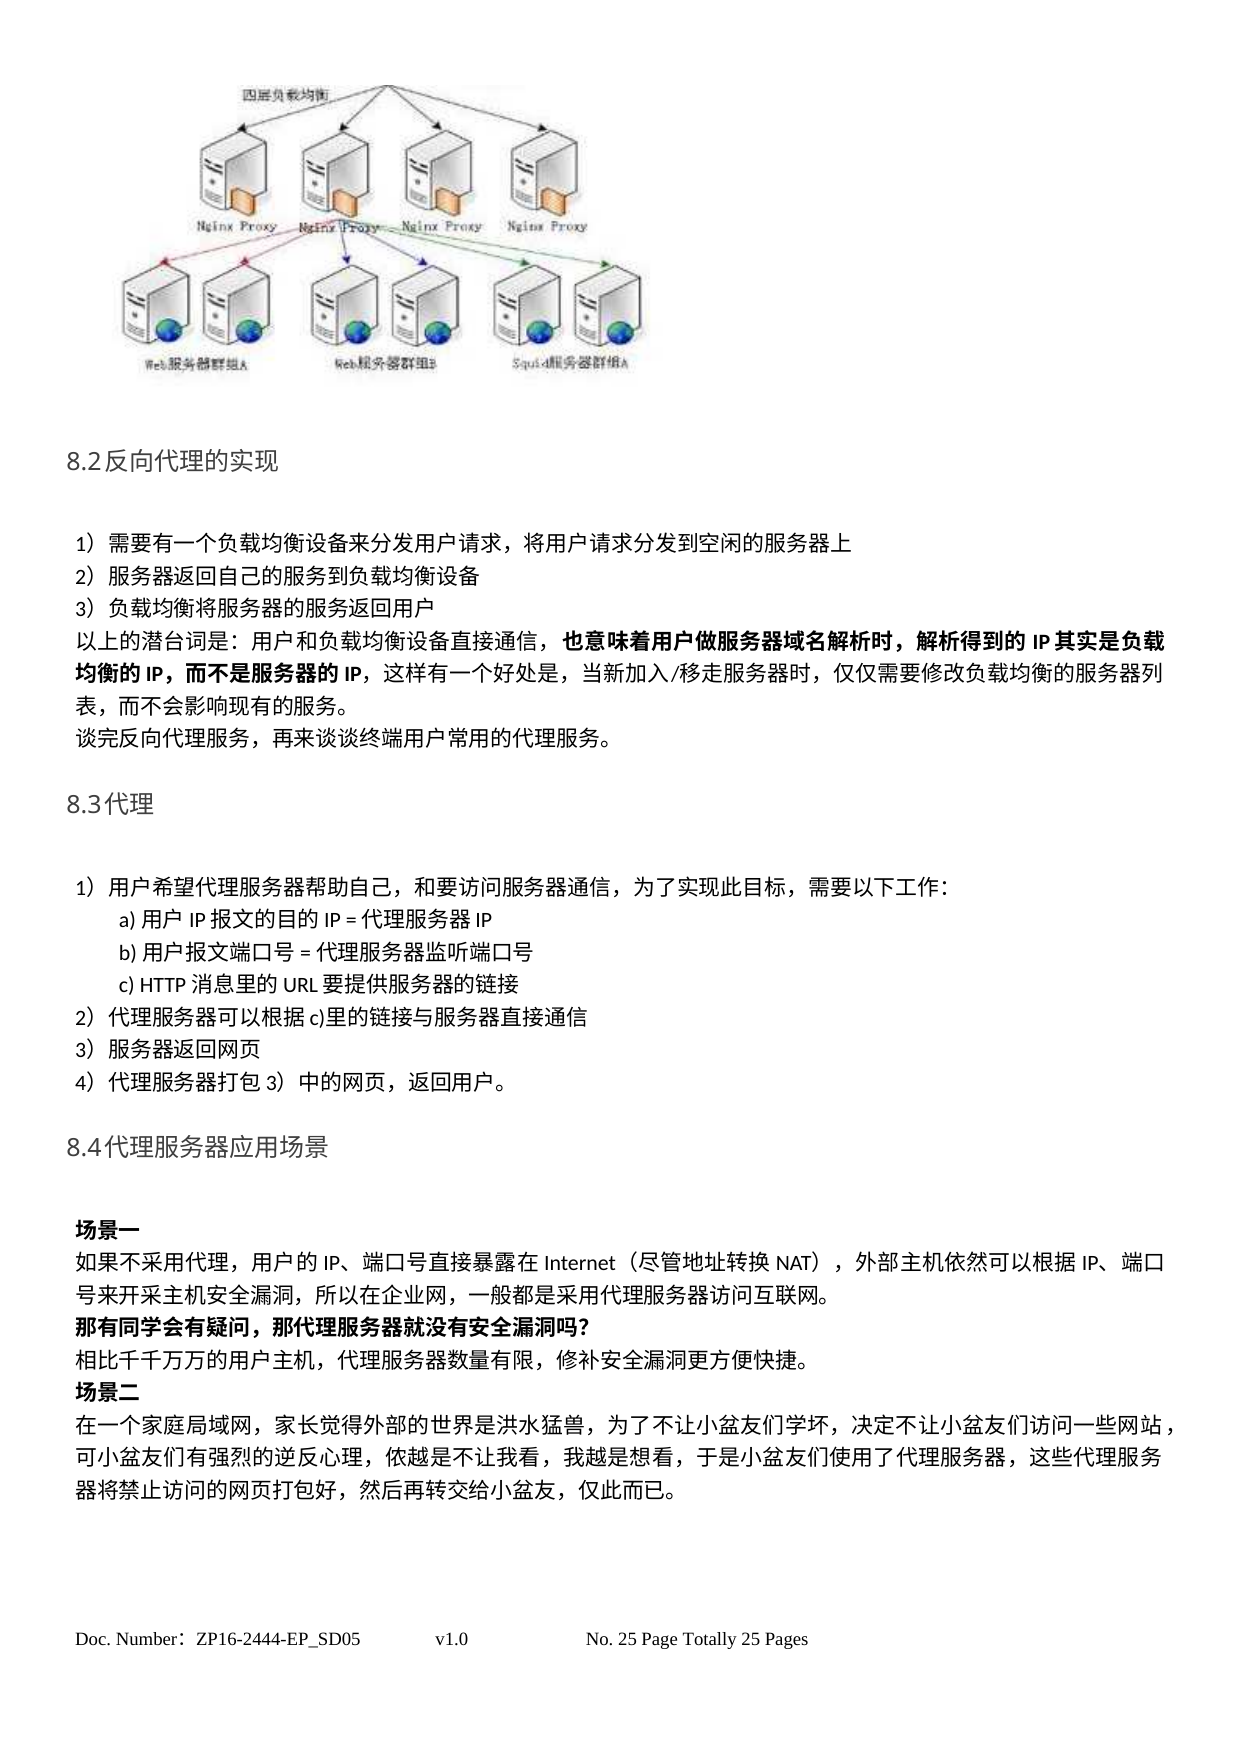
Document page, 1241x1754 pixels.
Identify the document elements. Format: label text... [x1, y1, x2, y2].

picture [75, 85, 700, 397]
text 4）代理服务器打包3）中的网页，返回用户。 [75, 1064, 1165, 1097]
subtitle 代理 [66, 770, 1165, 835]
text 2）代理服务器可以根据c)里的链接与服务器直接通信 [75, 999, 1165, 1032]
text 场景一 如果不采用代理，用户的IP、端口号直接暴露在Internet（尽管地址转换NAT），外部主机依然可以根据IP、端口号来开采主机安全漏洞，所以在企业网，一般都是采用代理服务器访问互联网。 [75, 1212, 1165, 1310]
text a) 用户IP报文的目的IP = 代理服务器IP b) 用户报文端口号 = 代理服务器监听端口号 c) HTTP 消息里的URL要提供服务器的链接 [119, 902, 1165, 999]
text 2）服务器返回自己的服务到负载均衡设备 [75, 558, 1165, 591]
subtitle 代理服务器应用场景 [66, 1113, 1165, 1178]
text 3）负载均衡将服务器的服务返回用户 [75, 591, 1165, 623]
text 1）用户希望代理服务器帮助自己，和要访问服务器通信，为了实现此目标，需要以下工作： [75, 869, 1165, 902]
text 谈完反向代理服务，再来谈谈终端用户常用的代理服务。 [75, 721, 1165, 753]
text 1）需要有一个负载均衡设备来分发用户请求，将用户请求分发到空闲的服务器上 [75, 526, 1165, 558]
text 那有同学会有疑问，那代理服务器就没有安全漏洞吗？ 相比千千万万的用户主机，代理服务器数量有限，修补安全漏洞更方便快捷。 [75, 1310, 1165, 1375]
text 以上的潜台词是：用户和负载均衡设备直接通信，也意味着用户做服务器域名解析时，解析得到的IP其实是负载均衡的IP，而不是服务器的IP，这样有一个好处是，当新加入/移走服务器时，仅仅需要修改负载均衡的服务器列表，而不会影响现有的服务。 [75, 623, 1165, 721]
text 场景二 在一个家庭局域网，家长觉得外部的世界是洪水猛兽，为了不让小盆友们学坏，决定不让小盆友们访问一些网站，可小盆友们有强烈的逆反心理，侬越是不让我看，我越是想看，于是小盆友们使用了代理服务器，这些代理服务器将禁止访问的网页打包好，然后再转交给小盆友，仅此而已。 [75, 1375, 1165, 1505]
text 3）服务器返回网页 [75, 1032, 1165, 1064]
subtitle 反向代理的实现 [66, 427, 1165, 492]
